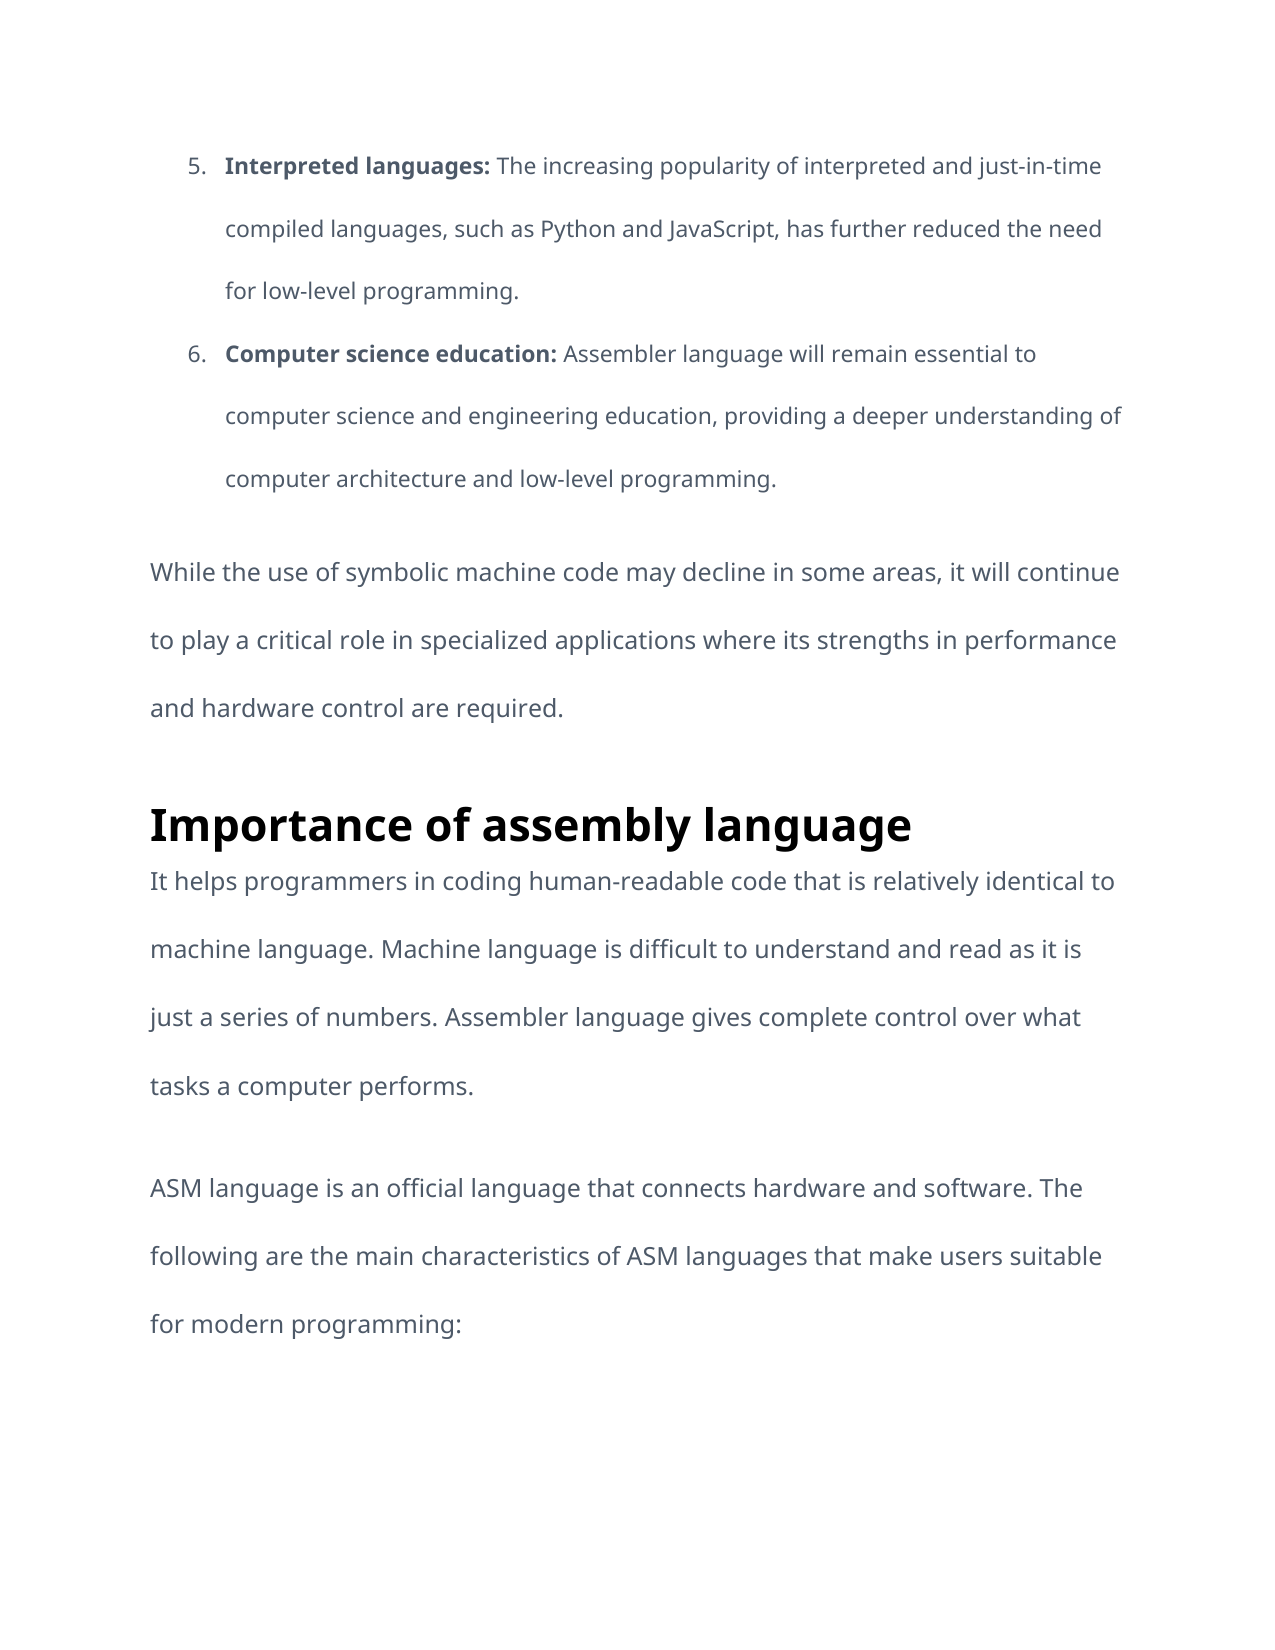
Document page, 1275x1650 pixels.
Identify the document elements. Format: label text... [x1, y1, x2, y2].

text ASM language is an official language that connects hardware and software. The following are the main characteristics of ASM languages that make users suitable for modern programming: [150, 1171, 1125, 1341]
list Interpreted languages: The increasing popularity of interpreted and just-in-time compiled languages, such as Python and JavaScript, has further reduced the need for low-level programming. [187, 150, 1125, 306]
subtitle Importance of assembly language [150, 793, 1125, 854]
text It helps programmers in coding human-readable code that is relatively identical to machine language. Machine language is difficult to understand and read as it is just a series of numbers. Assembler language gives complete control over what tasks a computer performs. [150, 864, 1125, 1102]
text While the use of symbolic machine code may decline in some areas, it will continue to play a critical role in specialized applications where its strengths in performance and hardware control are required. [150, 554, 1125, 724]
list Computer science education: Assembler language will remain essential to computer science and engineering education, providing a deeper understanding of computer architecture and low-level programming. [187, 337, 1125, 494]
